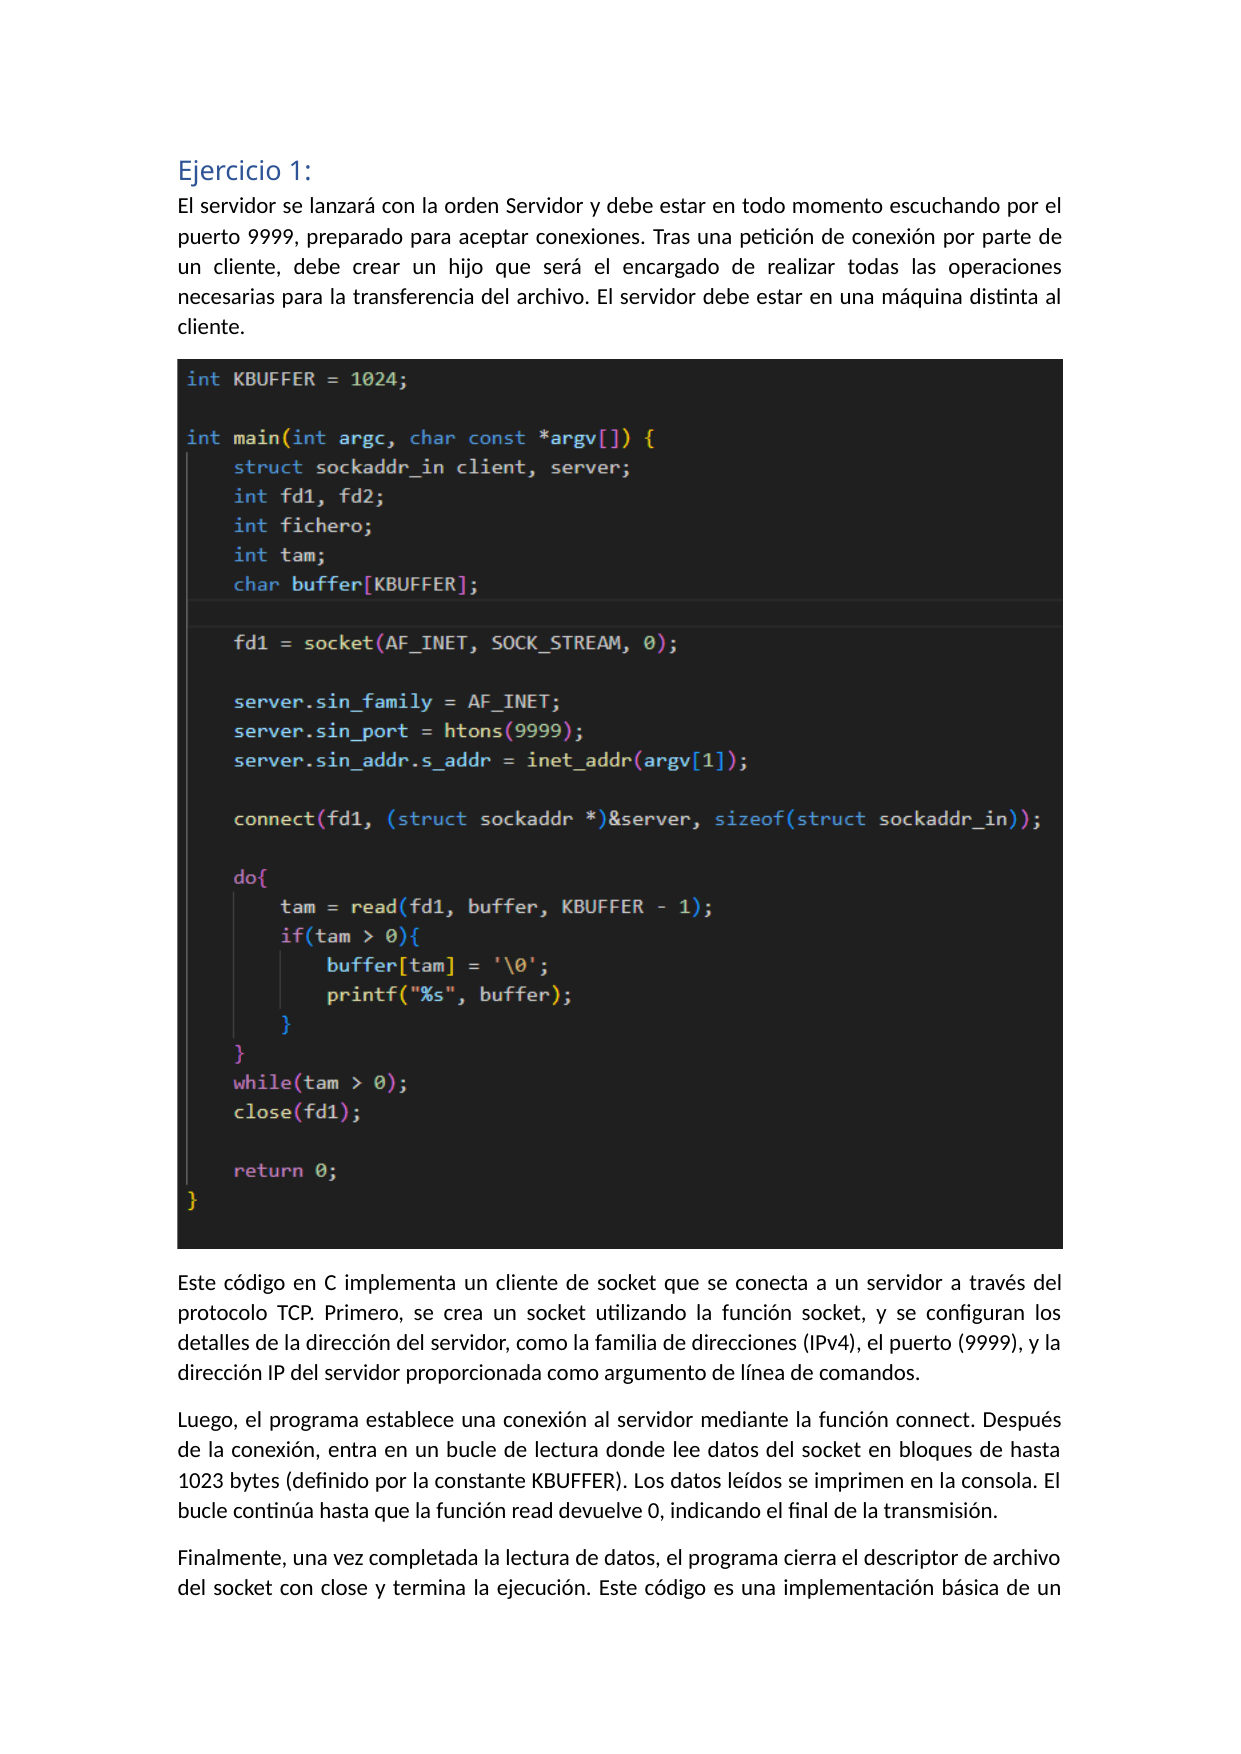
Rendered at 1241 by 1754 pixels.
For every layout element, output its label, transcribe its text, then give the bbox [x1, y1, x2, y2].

text Este código en C implementa un cliente de socket que se conecta a un servidor a través del protocolo TCP. Primero, se crea un socket utilizando la función socket, y se configuran los detalles de la dirección del servidor, como la familia de direcciones (IPv4), el puerto (9999), y la dirección IP del servidor proporcionada como argumento de línea de comandos. [177, 1268, 1063, 1387]
text El servidor se lanzará con la orden Servidor y debe estar en todo momento escuchando por el puerto 9999, preparado para aceptar conexiones. Tras una petición de conexión por parte de un cliente, debe crear un hijo que será el encargado de realizar todas las operaciones necesarias para la transferencia del archivo. El servidor debe estar en una máquina distinta al cliente. [177, 192, 1063, 340]
text Luego, el programa establece una conexión al servidor mediante la función connect. Después de la conexión, entra en un bucle de lectura donde lee datos del socket en bloques de hasta 1023 bytes (definido por la constante KBUFFER). Los datos leídos se imprimen en la consola. El bucle continúa hasta que la función read devuelve 0, indicando el final de la transmisión. [177, 1405, 1063, 1524]
picture [177, 359, 1063, 1249]
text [177, 1543, 1063, 1601]
subtitle Ejercicio 1: [177, 152, 1063, 189]
